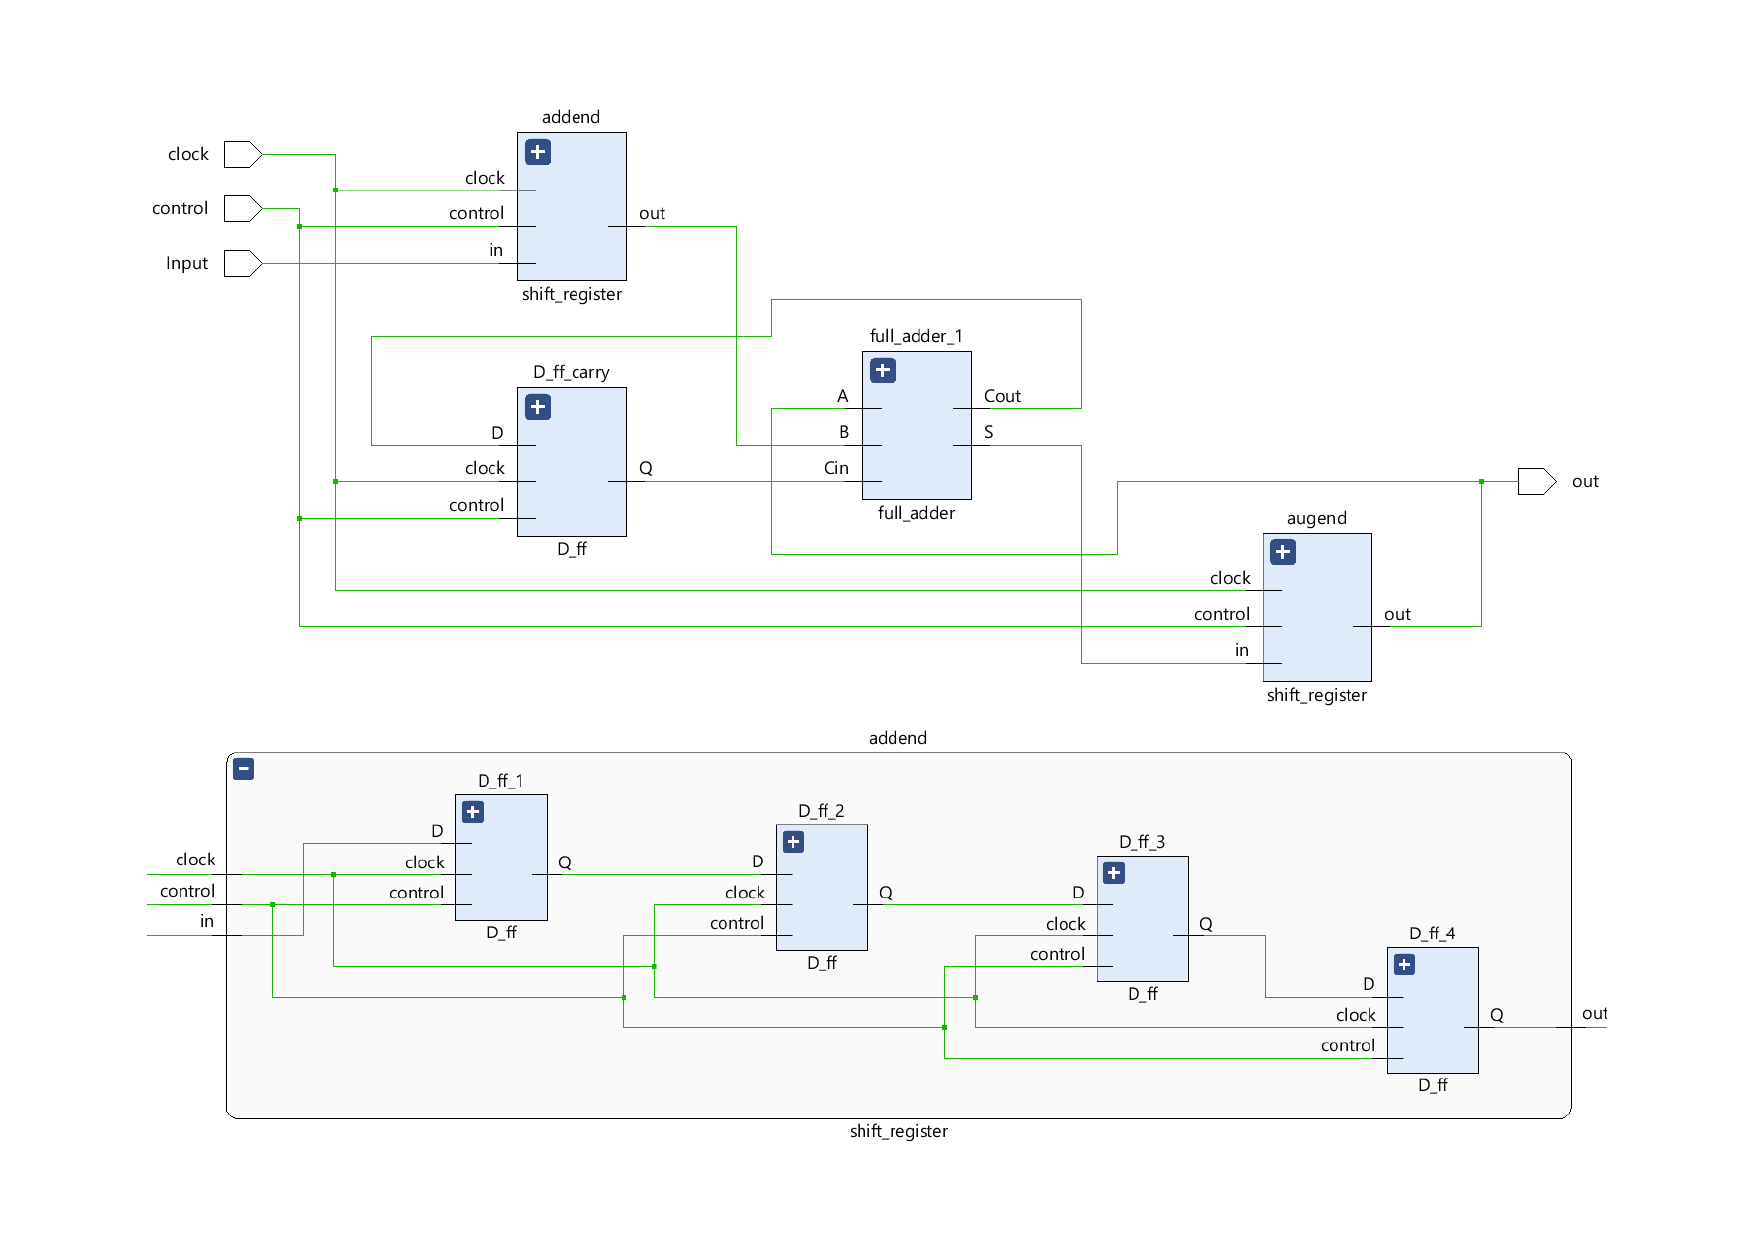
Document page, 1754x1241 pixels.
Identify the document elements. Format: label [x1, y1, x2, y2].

picture [147, 103, 1607, 713]
picture [147, 716, 1607, 1151]
